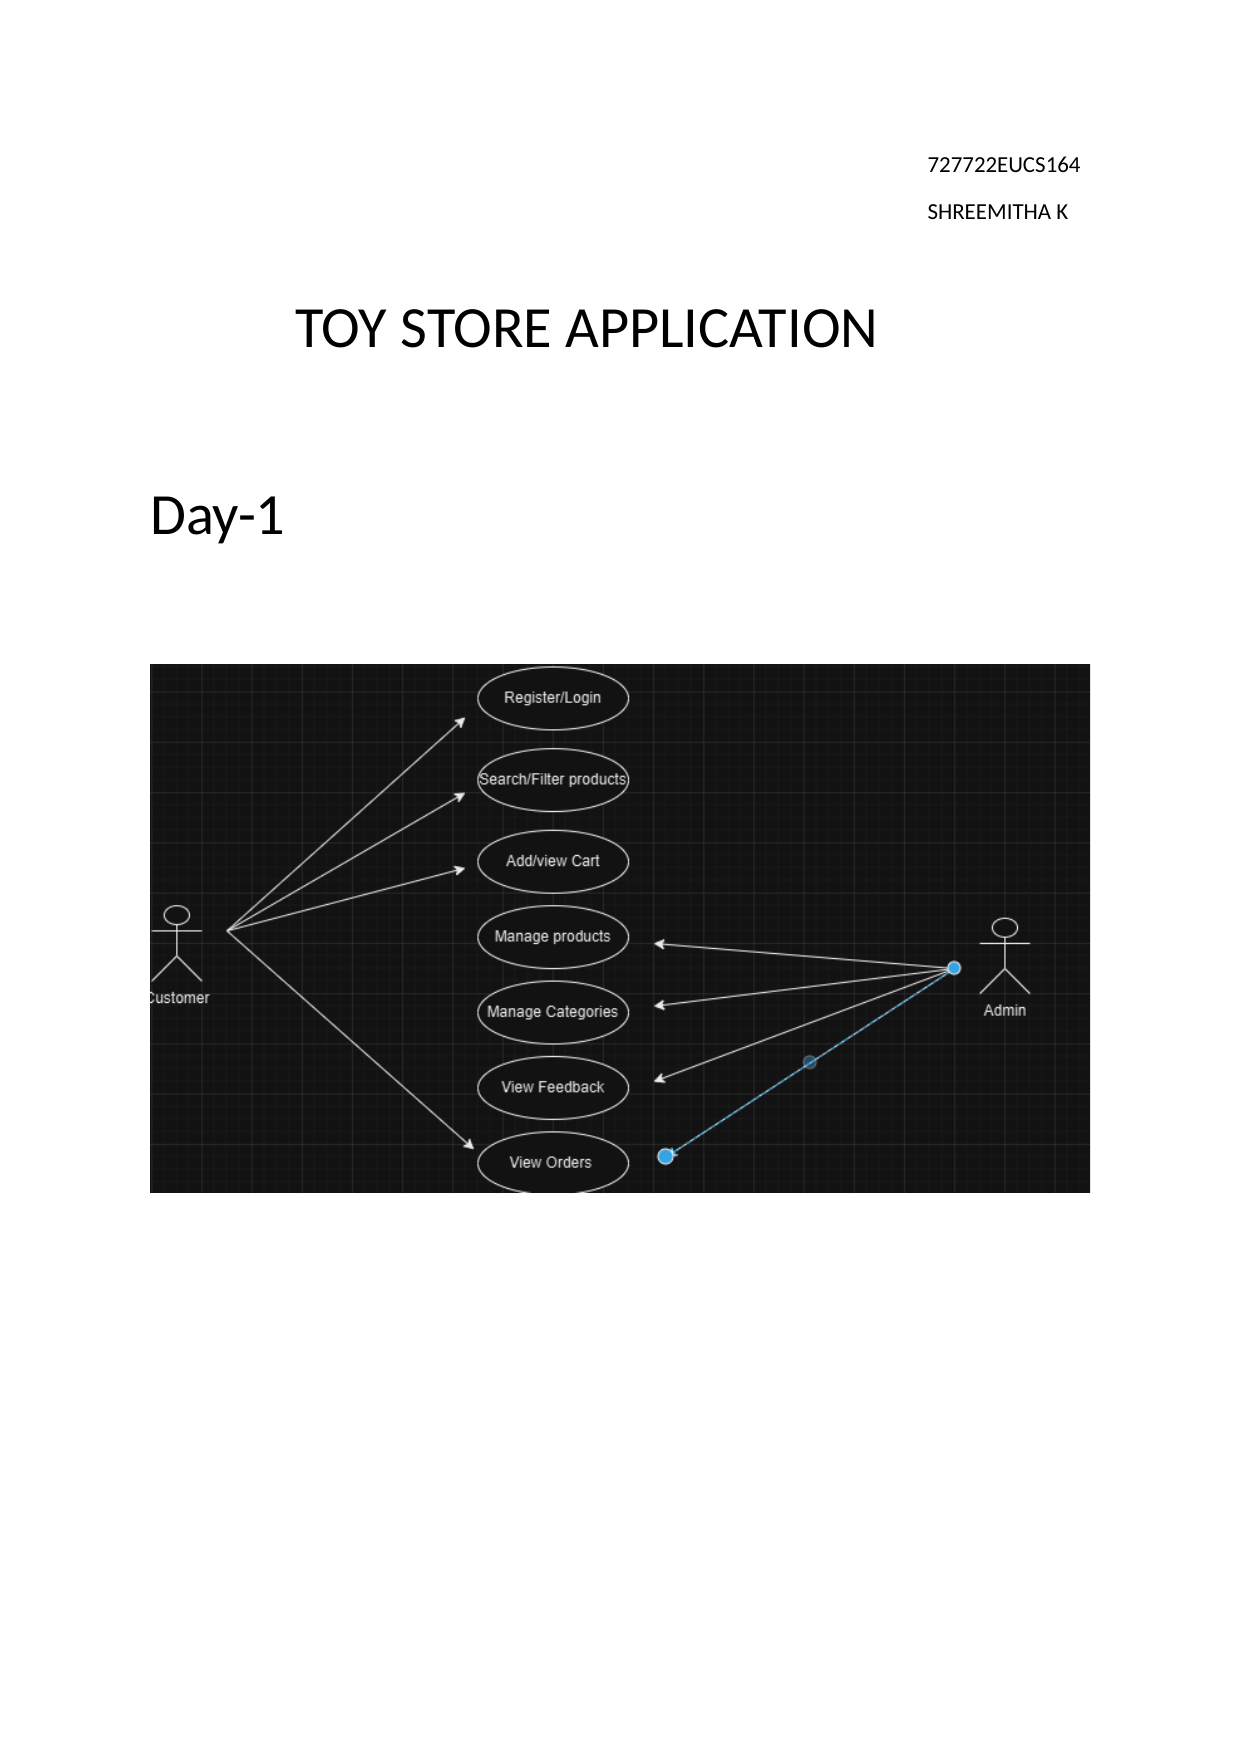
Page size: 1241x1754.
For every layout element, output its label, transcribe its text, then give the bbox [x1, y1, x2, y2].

text Day-1 [150, 478, 1090, 549]
text SHREEMITHA K [150, 197, 1090, 225]
text TOY STORE APPLICATION [150, 291, 1090, 362]
picture [150, 664, 1091, 1193]
text 727722EUCS164 [150, 150, 1090, 178]
